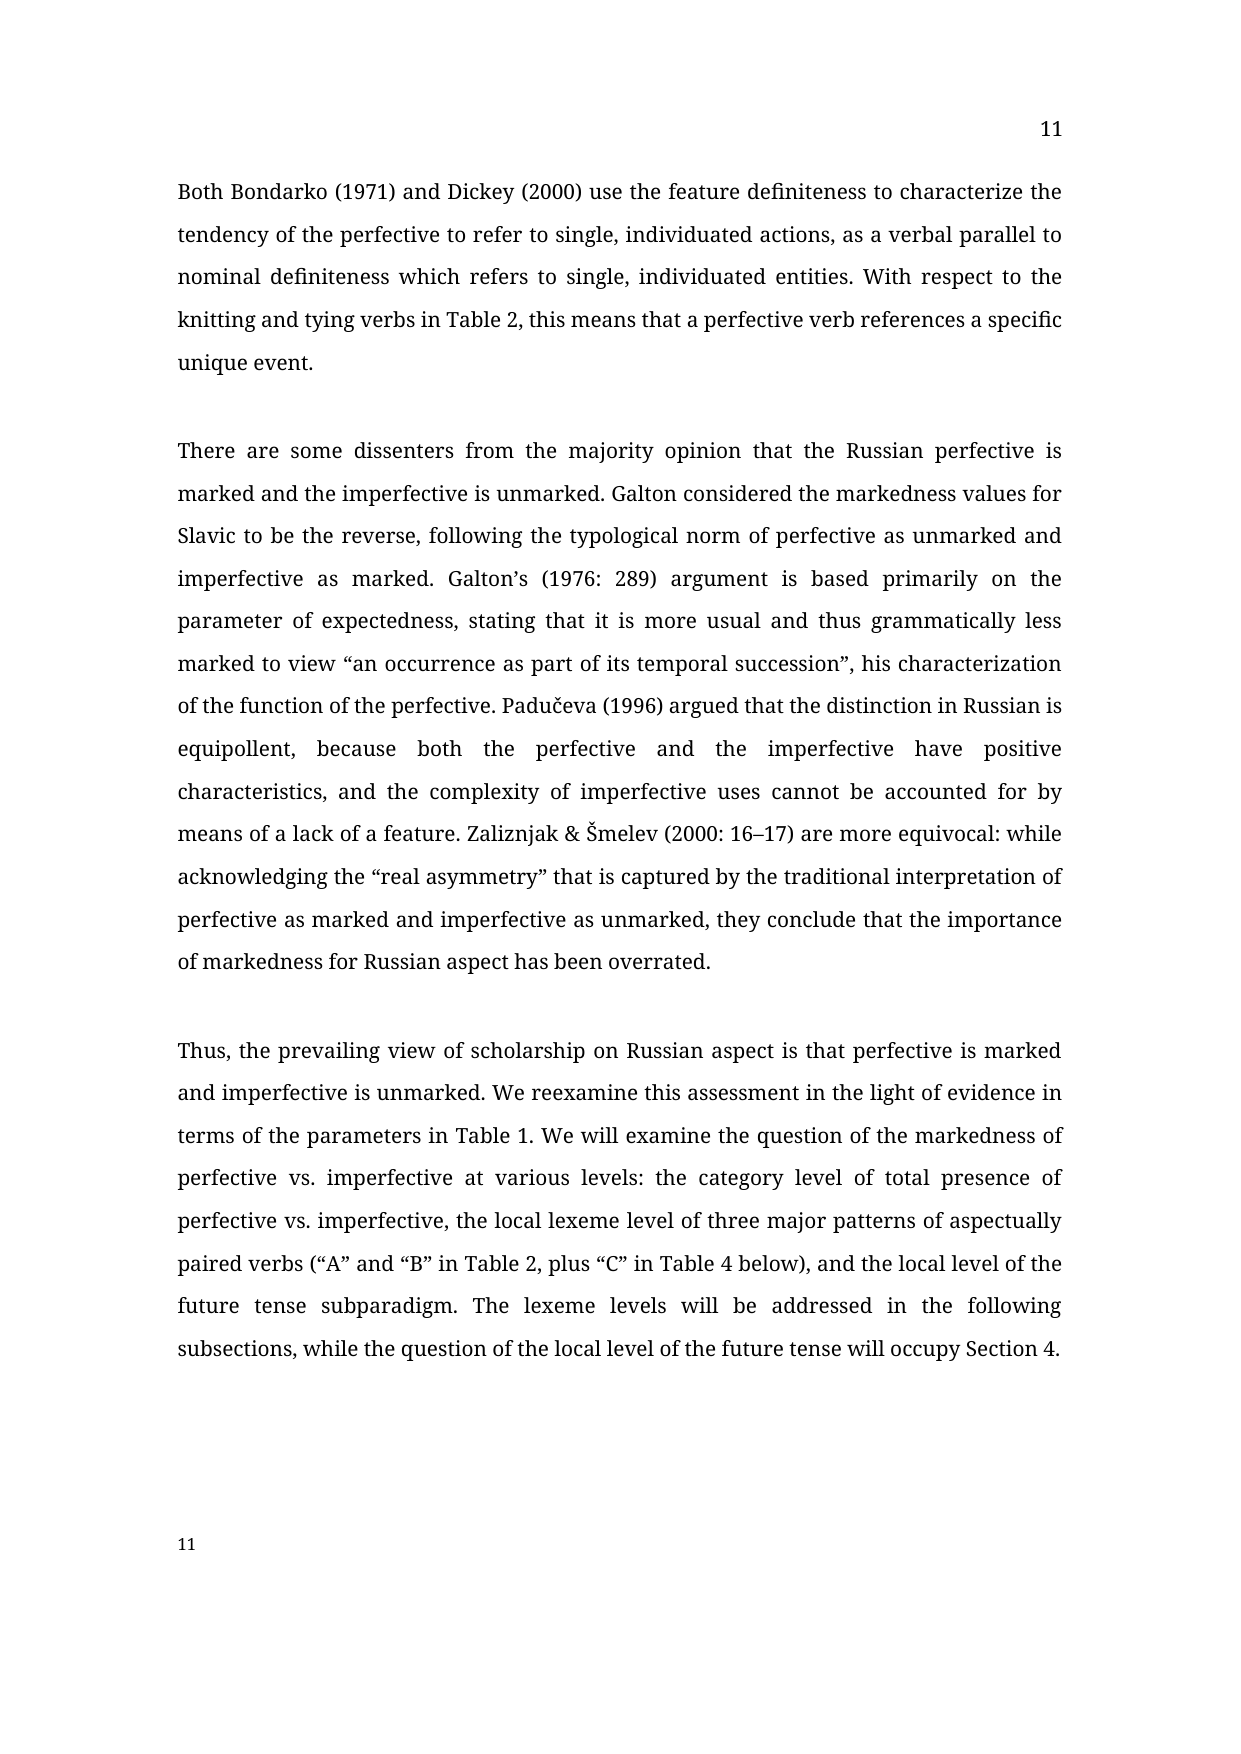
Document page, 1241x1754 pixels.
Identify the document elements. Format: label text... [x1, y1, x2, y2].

text Thus, the prevailing view of scholarship on Russian aspect is that perfective is marked and imperfective is unmarked. We reexamine this assessment in the light of evidence in terms of the parameters in Table 1. We will examine the question of the markedness of perfective vs. imperfective at various levels: the category level of total presence of perfective vs. imperfective, the local lexeme level of three major patterns of aspectually paired verbs (“A” and “B” in Table 2, plus “C” in Table 4 below), and the local level of the future tense subparadigm. The lexeme levels will be addressed in the following subsections, while the question of the local level of the future tense will occupy Section 4. [177, 1036, 1063, 1362]
text There are some dissenters from the majority opinion that the Russian perfective is marked and the imperfective is unmarked. Galton considered the markedness values for Slavic to be the reverse, following the typological norm of perfective as unmarked and imperfective as marked. Galton’s (1976: 289) argument is based primarily on the parameter of expectedness, stating that it is more usual and thus grammatically less marked to view “an occurrence as part of its temporal succession”, his characterization of the function of the perfective. Padučeva (1996) argued that the distinction in Russian is equipollent, because both the perfective and the imperfective have positive characteristics, and the complexity of imperfective uses cannot be accounted for by means of a lack of a feature. Zaliznjak & Šmelev (2000: 16–17) are more equivocal: while acknowledging the “real asymmetry” that is captured by the traditional interpretation of perfective as marked and imperfective as unmarked, they conclude that the importance of markedness for Russian aspect has been overrated. [177, 436, 1063, 976]
text Both Bondarko (1971) and Dickey (2000) use the feature definiteness to characterize the tendency of the perfective to refer to single, individuated actions, as a verbal parallel to nominal definiteness which refers to single, individuated entities. With respect to the knitting and tying verbs in Table 2, this means that a perfective verb references a specific unique event. [177, 177, 1063, 376]
